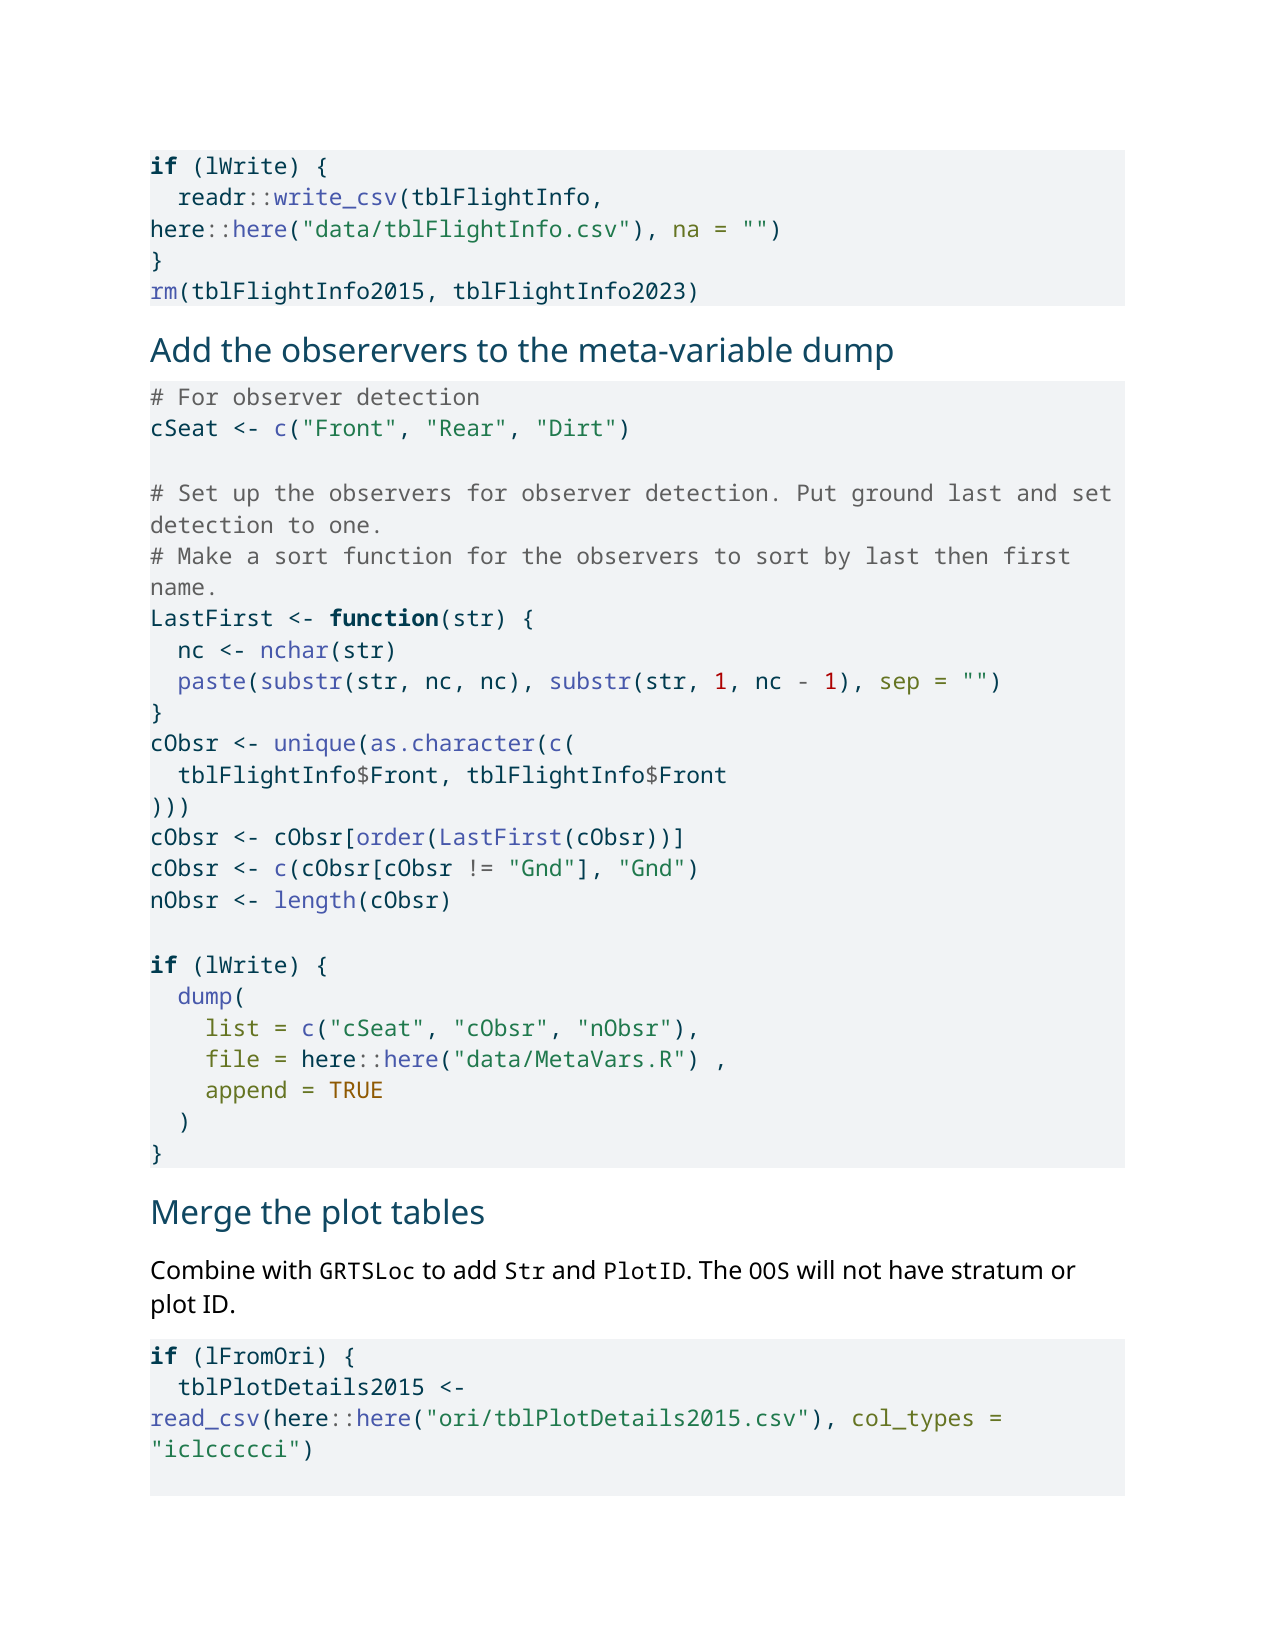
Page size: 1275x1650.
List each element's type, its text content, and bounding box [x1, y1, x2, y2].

subtitle Merge the plot tables [150, 1188, 1125, 1234]
text # For observer detection cSeat <- c("Front", "Rear", "Dirt") # Set up the observers for observer detection. Put ground last and set detection to one. # Make a sort function for the observers to sort by last then first name. LastFirst <- function(str) { nc <- nchar(str) paste(substr(str, nc, nc), substr(str, 1, nc - 1), sep = "") } cObsr <- unique(as.character(c( tblFlightInfo$Front, tblFlightInfo$Front ))) cObsr <- cObsr[order(LastFirst(cObsr))] cObsr <- c(cObsr[cObsr != "Gnd"], "Gnd") nObsr <- length(cObsr) if (lWrite) { dump( list = c("cSeat", "cObsr", "nObsr"), file = here::here("data/MetaVars.R") , append = TRUE ) } [150, 381, 1125, 1168]
text Combine with GRTSLoc to add Str and PlotID. The OOS will not have stratum or plot ID. [150, 1253, 1125, 1321]
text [150, 1339, 1125, 1496]
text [150, 150, 1125, 306]
subtitle Add the obserervers to the meta-variable dump [150, 327, 1125, 372]
